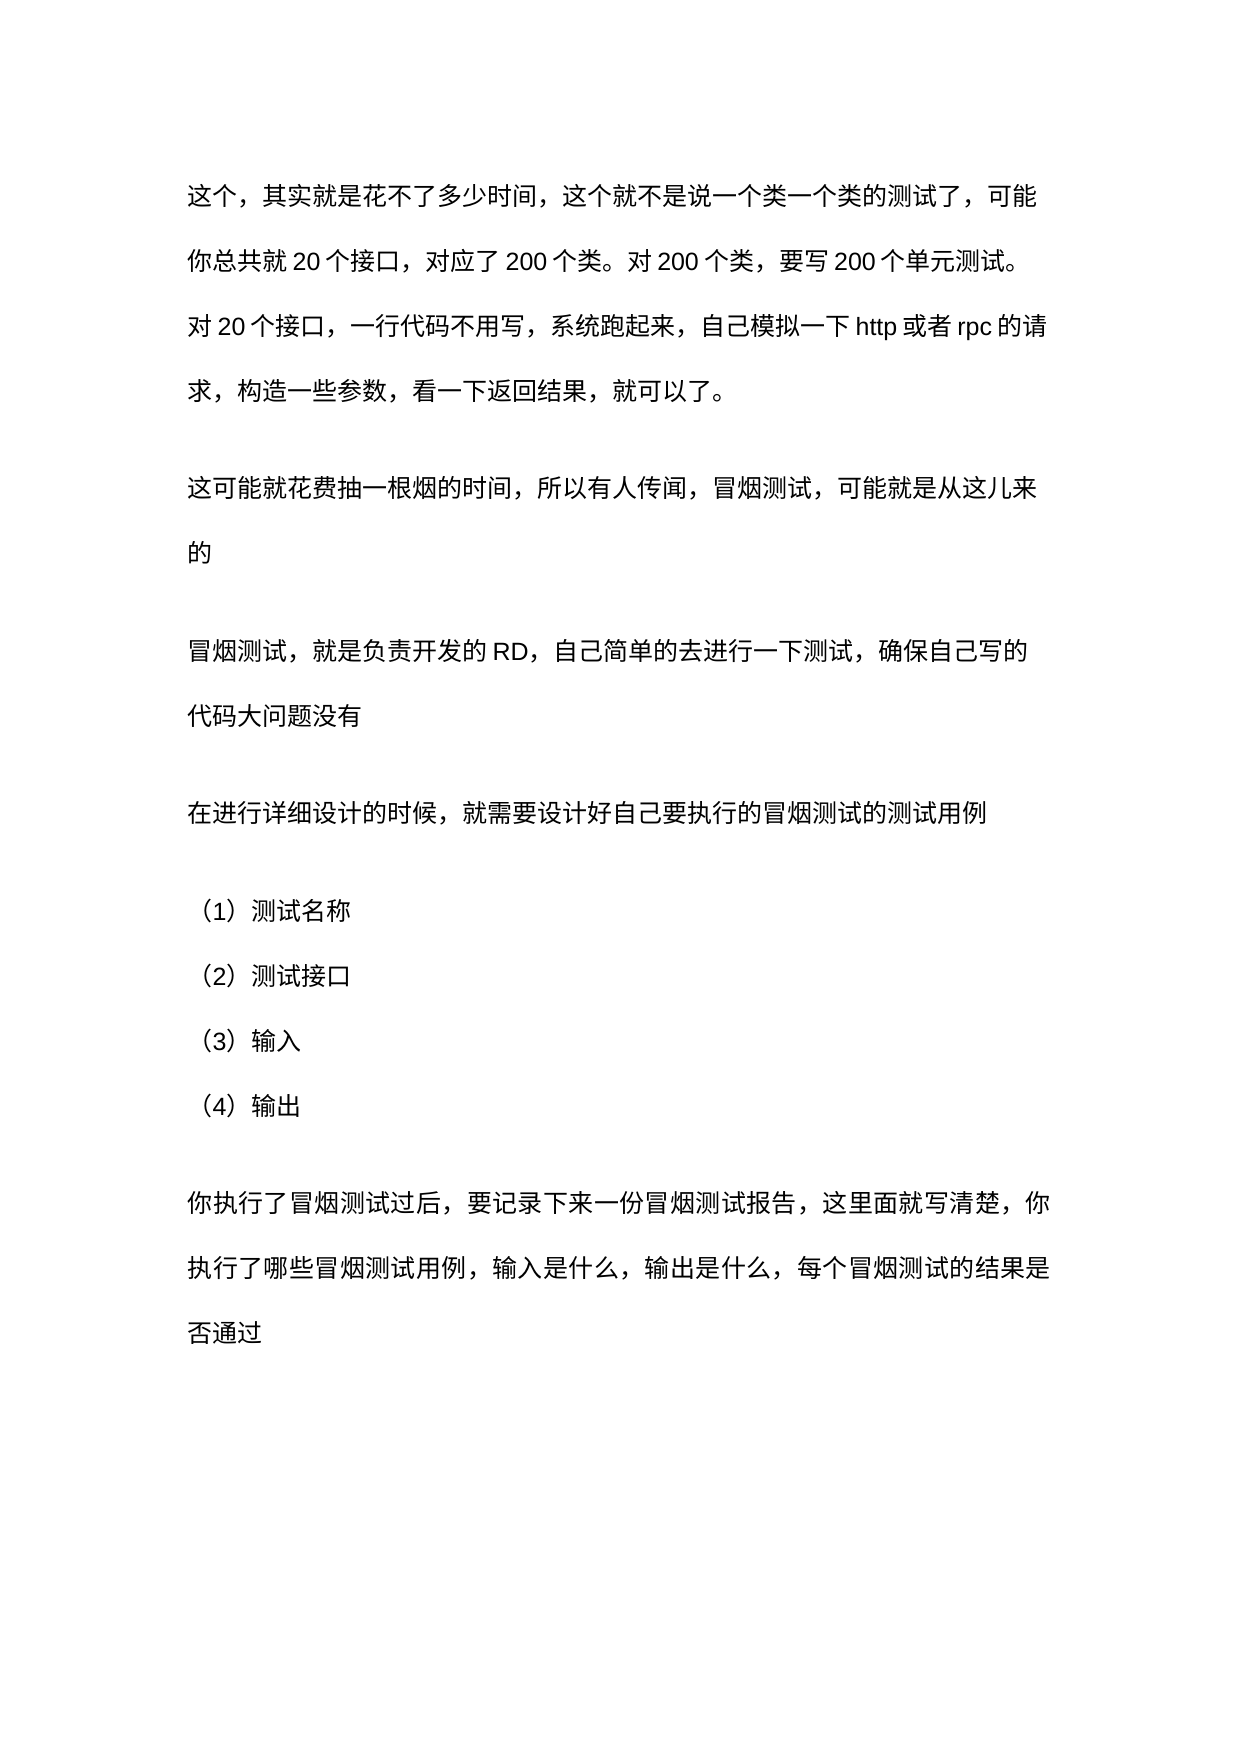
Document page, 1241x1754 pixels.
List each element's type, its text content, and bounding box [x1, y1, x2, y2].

text 这可能就花费抽一根烟的时间，所以有人传闻，冒烟测试，可能就是从这儿来的 [187, 454, 1053, 584]
text 冒烟测试，就是负责开发的RD，自己简单的去进行一下测试，确保自己写的代码大问题没有 [187, 617, 1053, 747]
text （3）输入 [187, 1007, 1053, 1072]
text （4）输出 [187, 1072, 1053, 1137]
text （1）测试名称 [187, 877, 1053, 942]
text （2）测试接口 [187, 942, 1053, 1007]
text 这个，其实就是花不了多少时间，这个就不是说一个类一个类的测试了，可能你总共就20个接口，对应了200个类。对200个类，要写200个单元测试。对20个接口，一行代码不用写，系统跑起来，自己模拟一下http或者rpc的请求，构造一些参数，看一下返回结果，就可以了。 [187, 162, 1053, 422]
text 你执行了冒烟测试过后，要记录下来一份冒烟测试报告，这里面就写清楚，你执行了哪些冒烟测试用例，输入是什么，输出是什么，每个冒烟测试的结果是否通过853769620 [187, 1169, 1053, 1364]
text 在进行详细设计的时候，就需要设计好自己要执行的冒烟测试的测试用例 [187, 779, 1053, 844]
